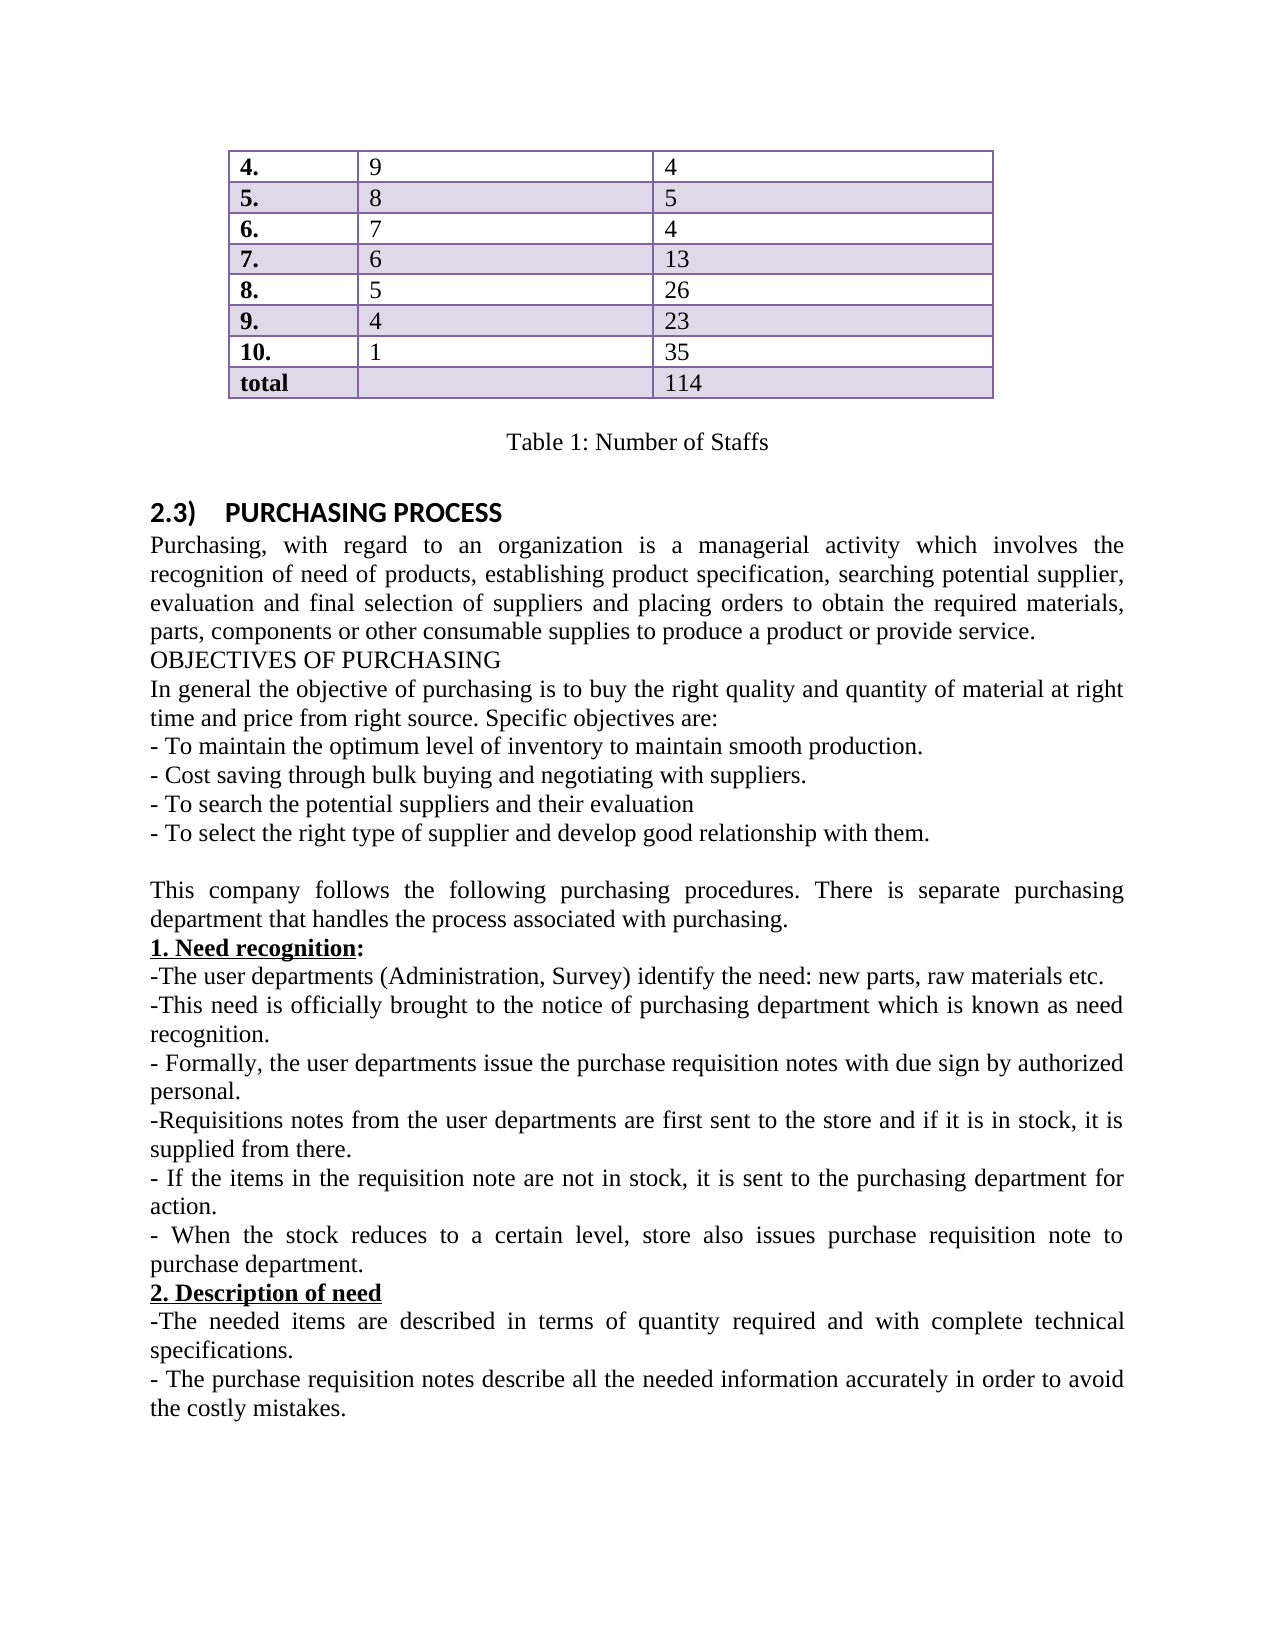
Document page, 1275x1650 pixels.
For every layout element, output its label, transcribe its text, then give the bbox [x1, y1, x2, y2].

text -The user departments (Administration, Survey) identify the need: new parts, raw materials etc. [150, 961, 1125, 990]
text -Requisitions notes from the user departments are first sent to the store and if it is in stock, it is supplied from there. [150, 1105, 1125, 1163]
table_cell 13 [654, 245, 992, 273]
text - Cost saving through bulk buying and negotiating with suppliers. [150, 760, 1125, 789]
table_cell 1 [359, 337, 652, 366]
text This company follows the following purchasing procedures. There is separate purchasing department that handles the process associated with purchasing. [150, 875, 1125, 933]
table_cell total [230, 368, 357, 397]
table_cell 4. [230, 152, 357, 181]
text - The purchase requisition notes describe all the needed information accurately in order to avoid the costly mistakes. [150, 1364, 1125, 1421]
table_cell 23 [654, 306, 992, 335]
text - When the stock reduces to a certain level, store also issues purchase requisition note to purchase department. [150, 1220, 1125, 1278]
text -The needed items are described in terms of quantity required and with complete technical specifications. [150, 1306, 1125, 1364]
table_cell 8 [359, 183, 652, 212]
table_cell 9 [359, 152, 652, 181]
table_cell 6. [230, 214, 357, 242]
text In general the objective of purchasing is to buy the right quality and quantity of material at right time and price from right source. Specific objectives are: [150, 674, 1125, 731]
table_cell 5. [230, 183, 357, 212]
table_cell 6 [359, 245, 652, 273]
table_cell [359, 368, 652, 397]
table_cell 7 [359, 214, 652, 242]
table_cell 5 [654, 183, 992, 212]
text -This need is officially brought to the notice of purchasing department which is known as need recognition. [150, 990, 1125, 1048]
text OBJECTIVES OF PURCHASING [150, 645, 1125, 674]
table_cell 26 [654, 275, 992, 304]
text Table 1: Number of Staffs [150, 427, 1125, 456]
text - If the items in the requisition note are not in stock, it is sent to the purchasing department for action. [150, 1163, 1125, 1220]
text Purchasing, with regard to an organization is a managerial activity which involves the recognition of need of products, establishing product specification, searching potential supplier, evaluation and final selection of suppliers and placing orders to obtain the required materials, parts, components or other consumable supplies to produce a product or provide service. [150, 530, 1125, 645]
table_cell 35 [654, 337, 992, 366]
text - To select the right type of supplier and develop good relationship with them. [150, 818, 1125, 846]
text - Formally, the user departments issue the purchase requisition notes with due sign by authorized personal. [150, 1048, 1125, 1105]
table_cell 8. [230, 275, 357, 304]
table_cell 7. [230, 245, 357, 273]
table_cell 5 [359, 275, 652, 304]
text - To maintain the optimum level of inventory to maintain smooth production. [150, 731, 1125, 760]
text 2. Description of need [150, 1278, 1125, 1306]
table_cell 4 [359, 306, 652, 335]
text 1. Need recognition: [150, 933, 1125, 961]
table_cell 114 [654, 368, 992, 397]
table_cell 9. [230, 306, 357, 335]
list PURCHASING PROCESS [150, 494, 1125, 530]
table_cell 4 [654, 152, 992, 181]
table_cell 10. [230, 337, 357, 366]
text - To search the potential suppliers and their evaluation [150, 789, 1125, 818]
table_cell 4 [654, 214, 992, 242]
